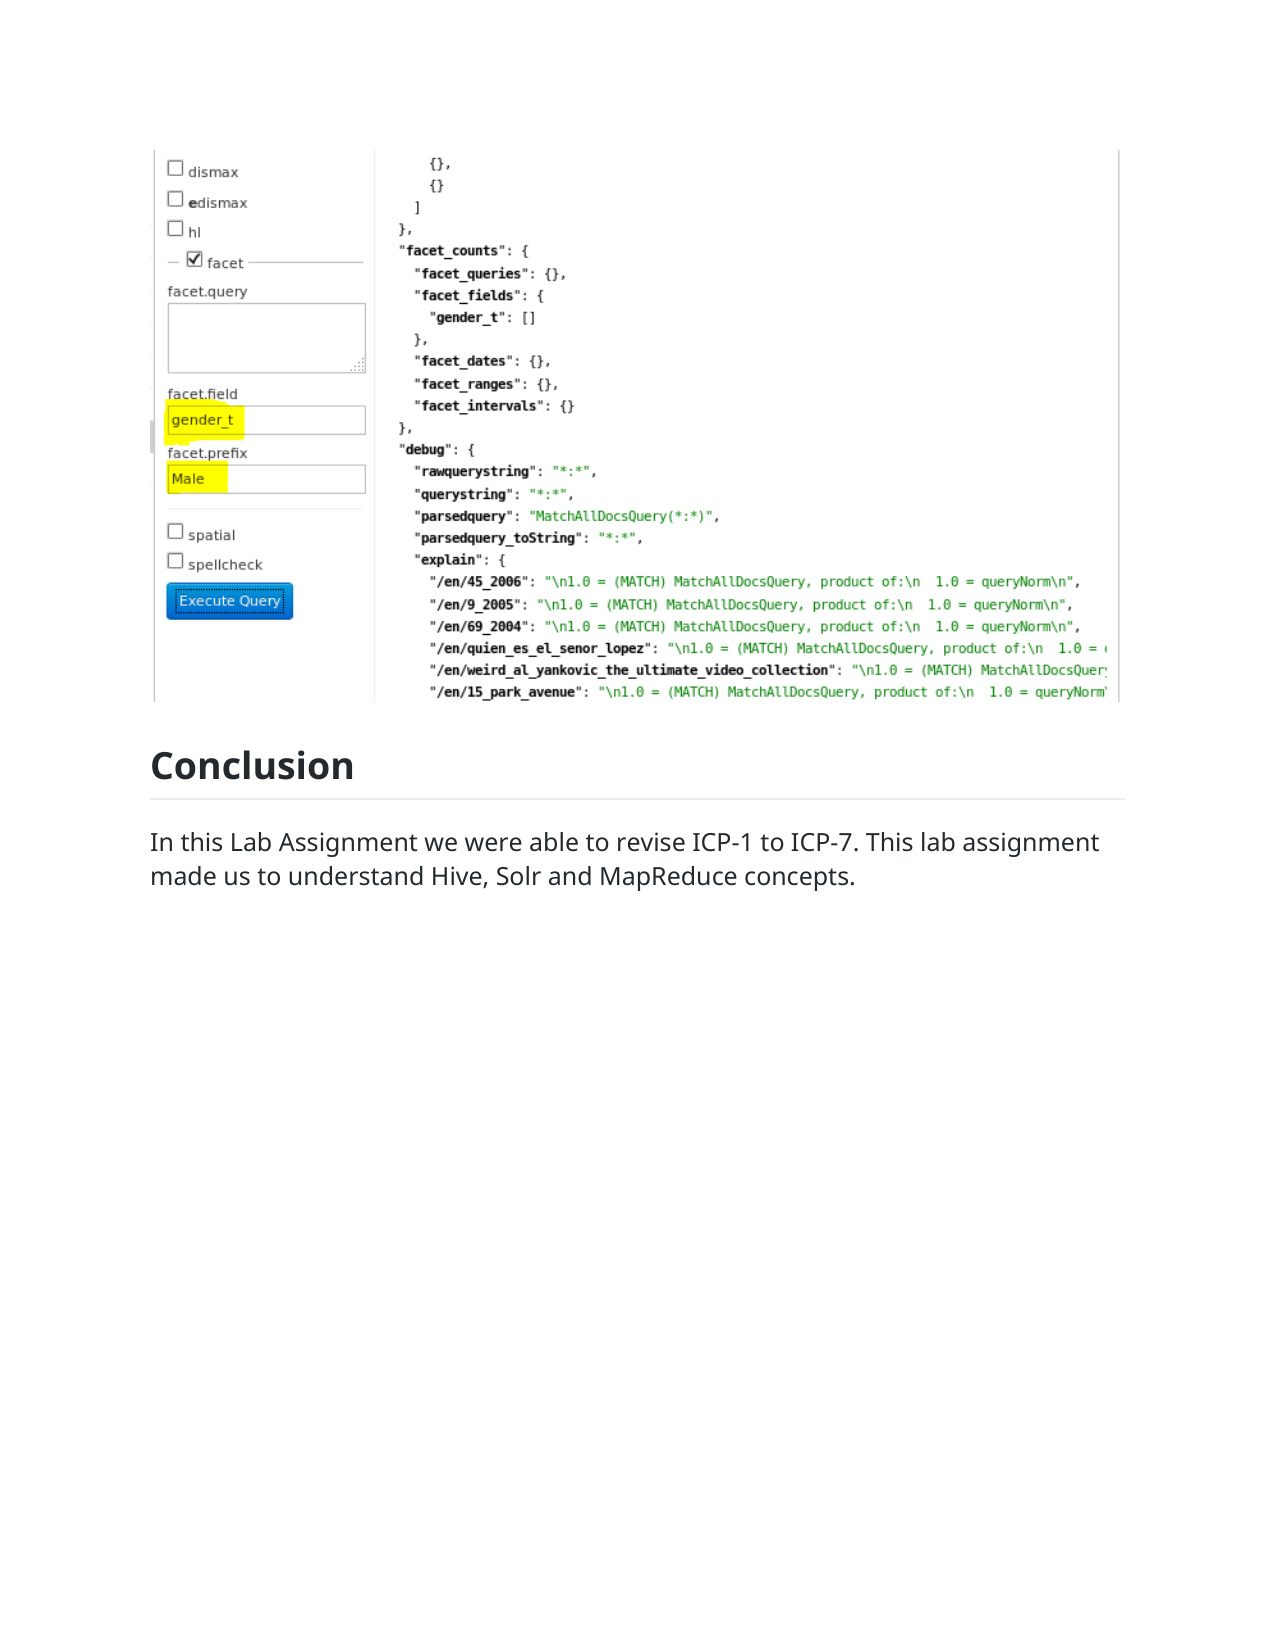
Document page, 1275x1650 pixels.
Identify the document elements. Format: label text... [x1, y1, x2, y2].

text Conclusion [150, 739, 1125, 798]
text In this Lab Assignment we were able to revise ICP-1 to ICP-7. This lab assignment made us to understand Hive, Solr and MapReduce concepts. [150, 825, 1125, 893]
picture [150, 150, 1125, 702]
